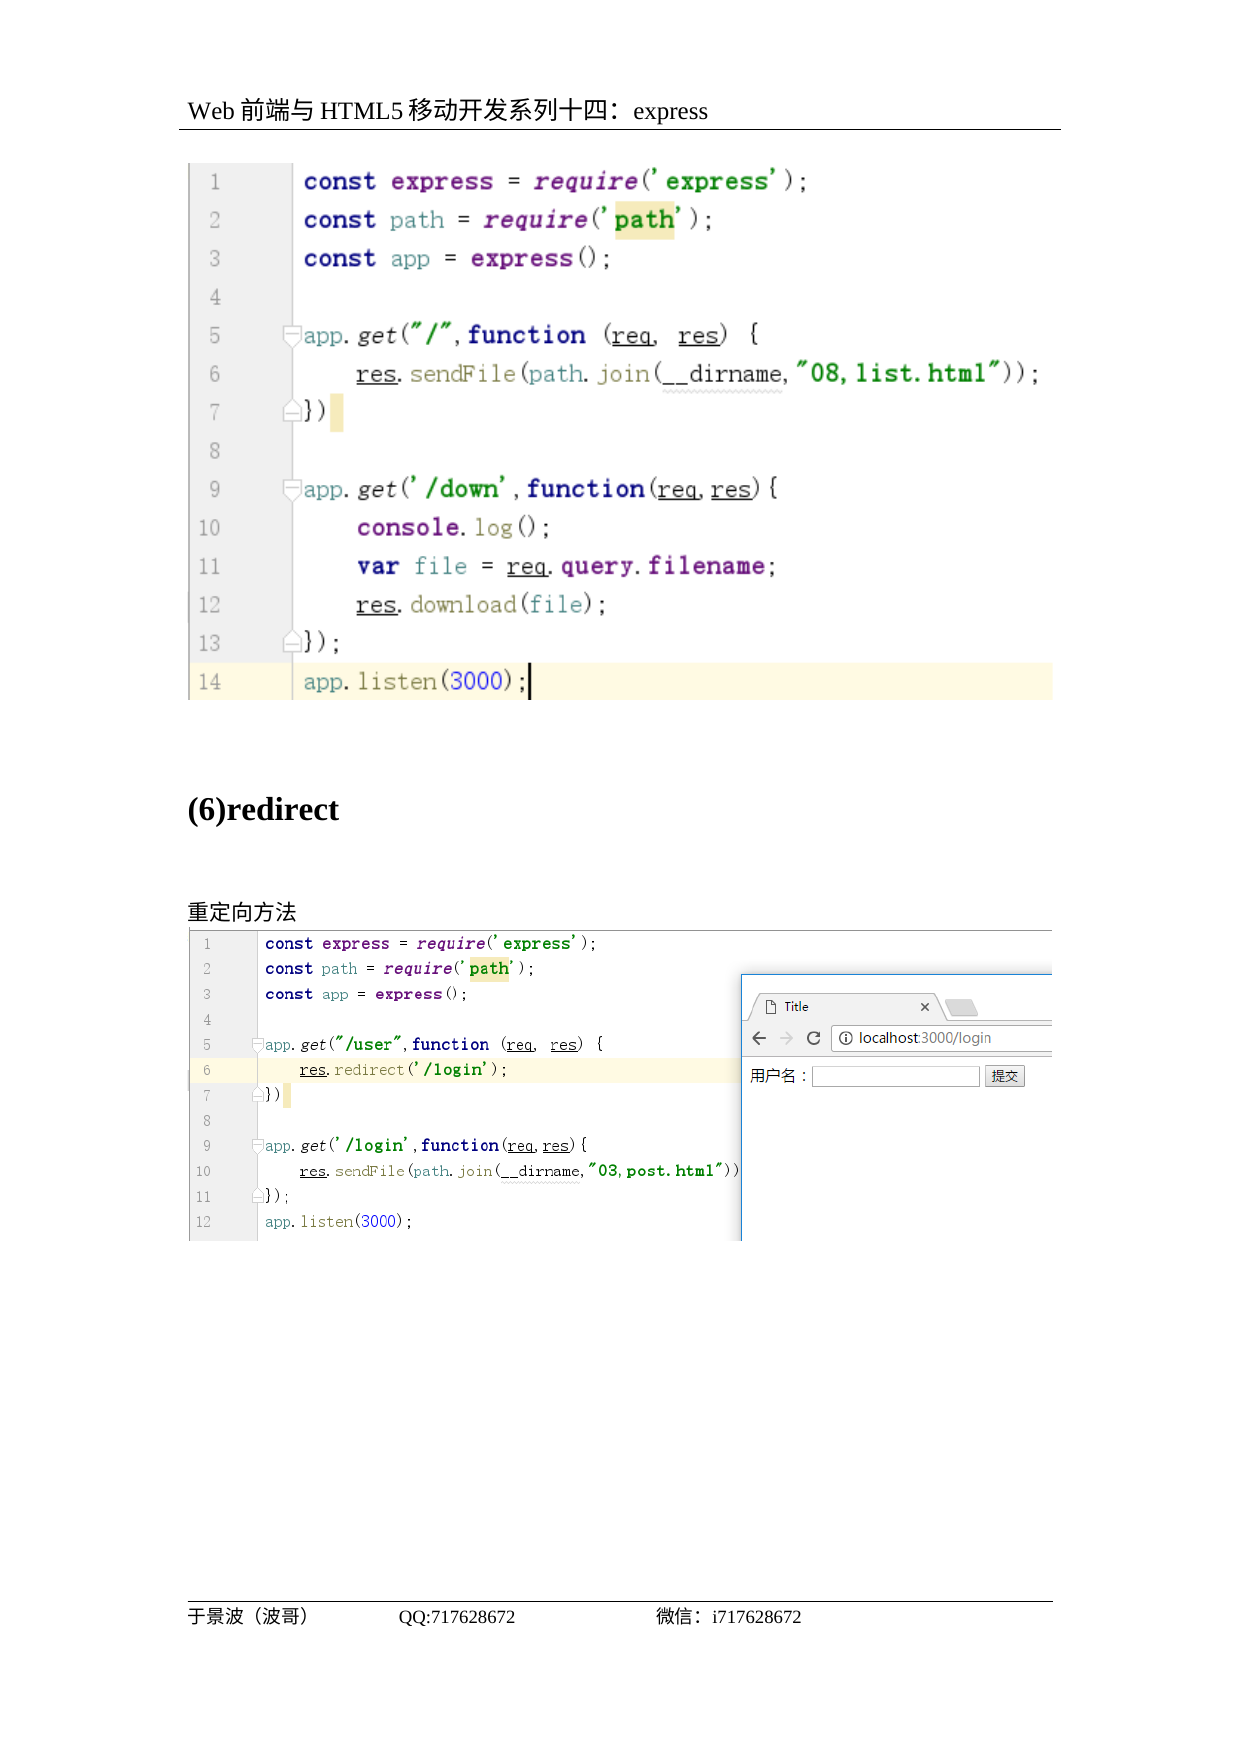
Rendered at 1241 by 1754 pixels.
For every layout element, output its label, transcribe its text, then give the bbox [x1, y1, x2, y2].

picture [187, 927, 1052, 1241]
list 重定向方法 [187, 895, 1053, 927]
picture [187, 163, 1053, 700]
subtitle redirect [187, 775, 1053, 840]
